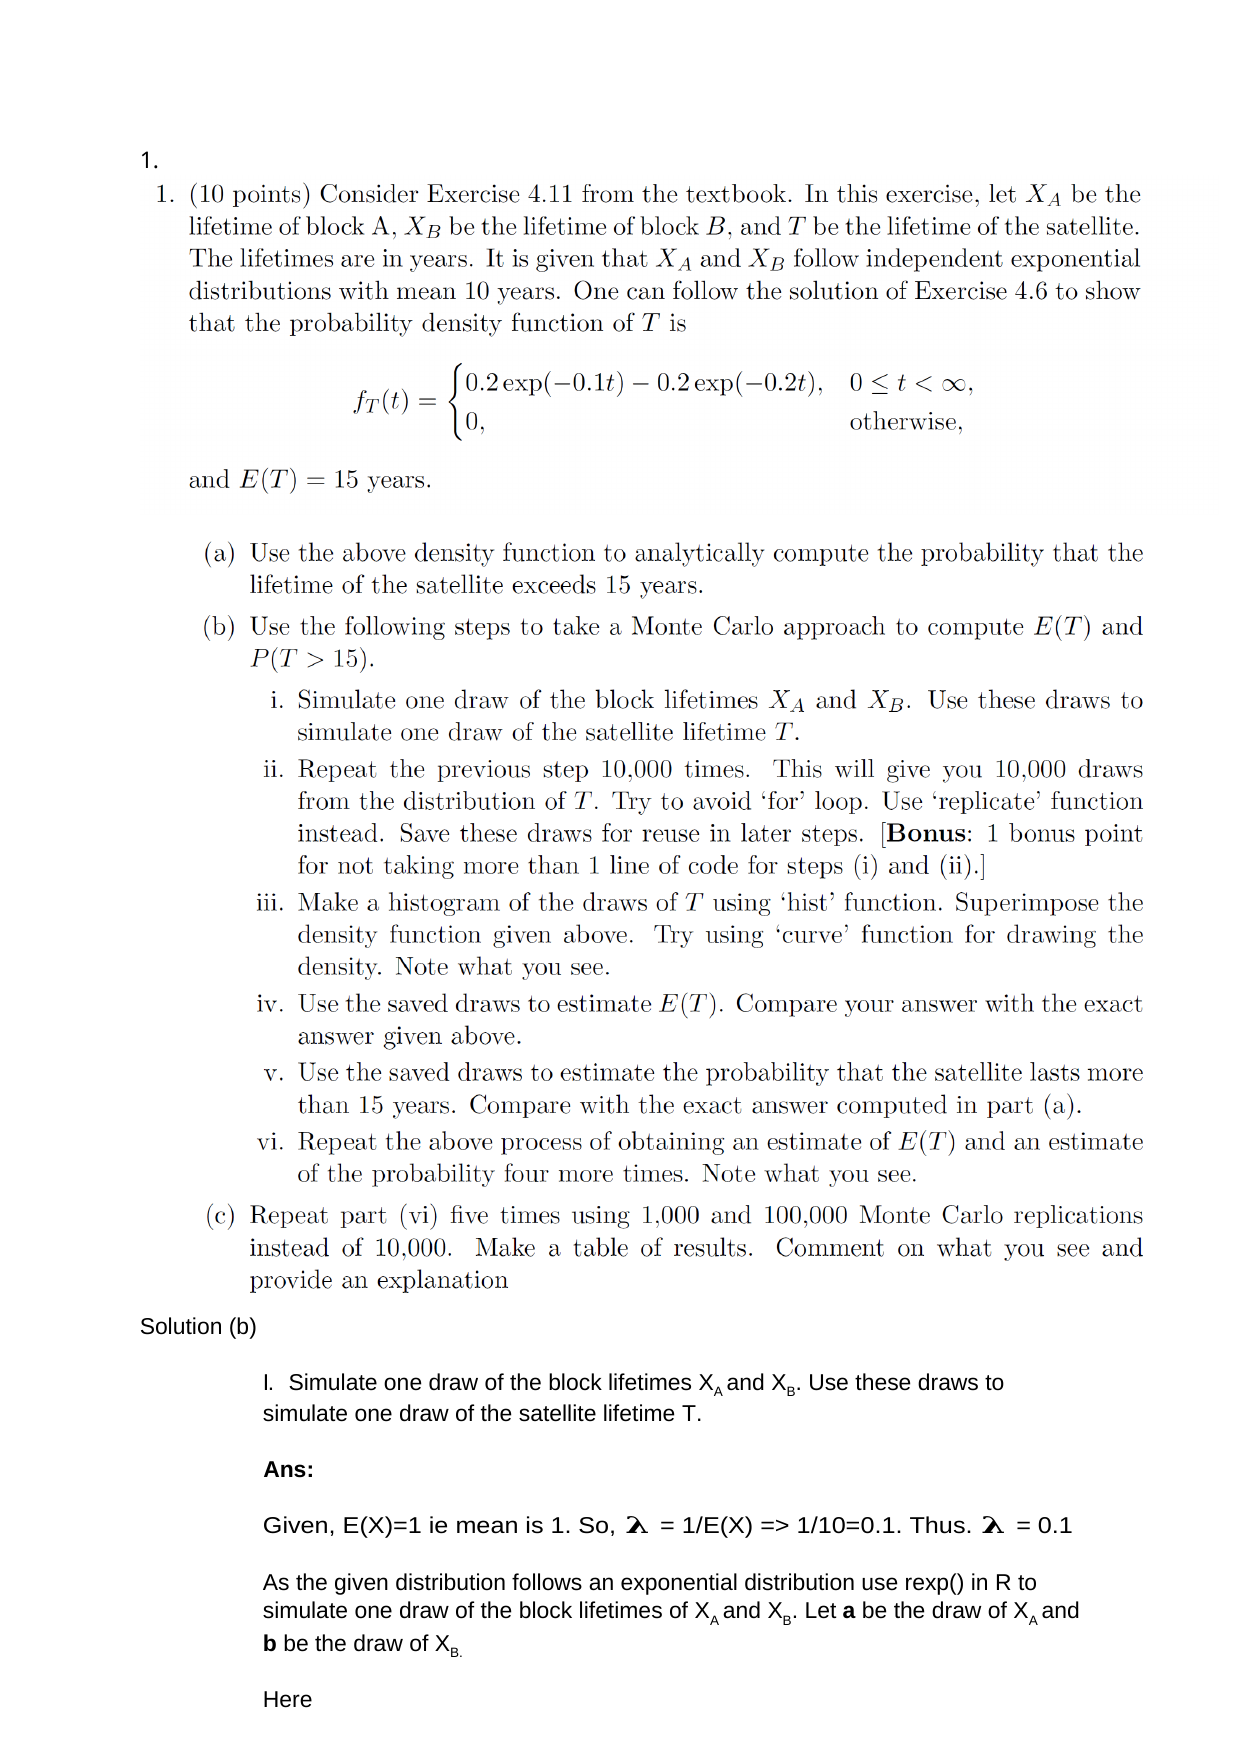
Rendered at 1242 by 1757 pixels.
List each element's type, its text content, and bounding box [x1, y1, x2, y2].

picture [139, 175, 1219, 1313]
text 1. [139, 144, 1219, 175]
subtitle Ans: [139, 1456, 314, 1482]
text Given, E(X)=1 ie mean is 1. So, 𝛌 = 1/E(X) => 1/10=0.1. Thus. 𝛌 = 0.1 [263, 1512, 1219, 1539]
text Solution (b) [139, 1313, 1219, 1339]
list Simulate one draw of the block lifetimes XA and XB. Use these draws to simulate one draw of the satellite lifetime T. [263, 1369, 1007, 1426]
text Here [263, 1686, 1219, 1712]
text As the given distribution follows an exponential distribution use rexp() in R to simulate one draw of the block lifetimes of XA and XB. Let a be the draw of XA and b be the draw of XB. [263, 1568, 1086, 1660]
